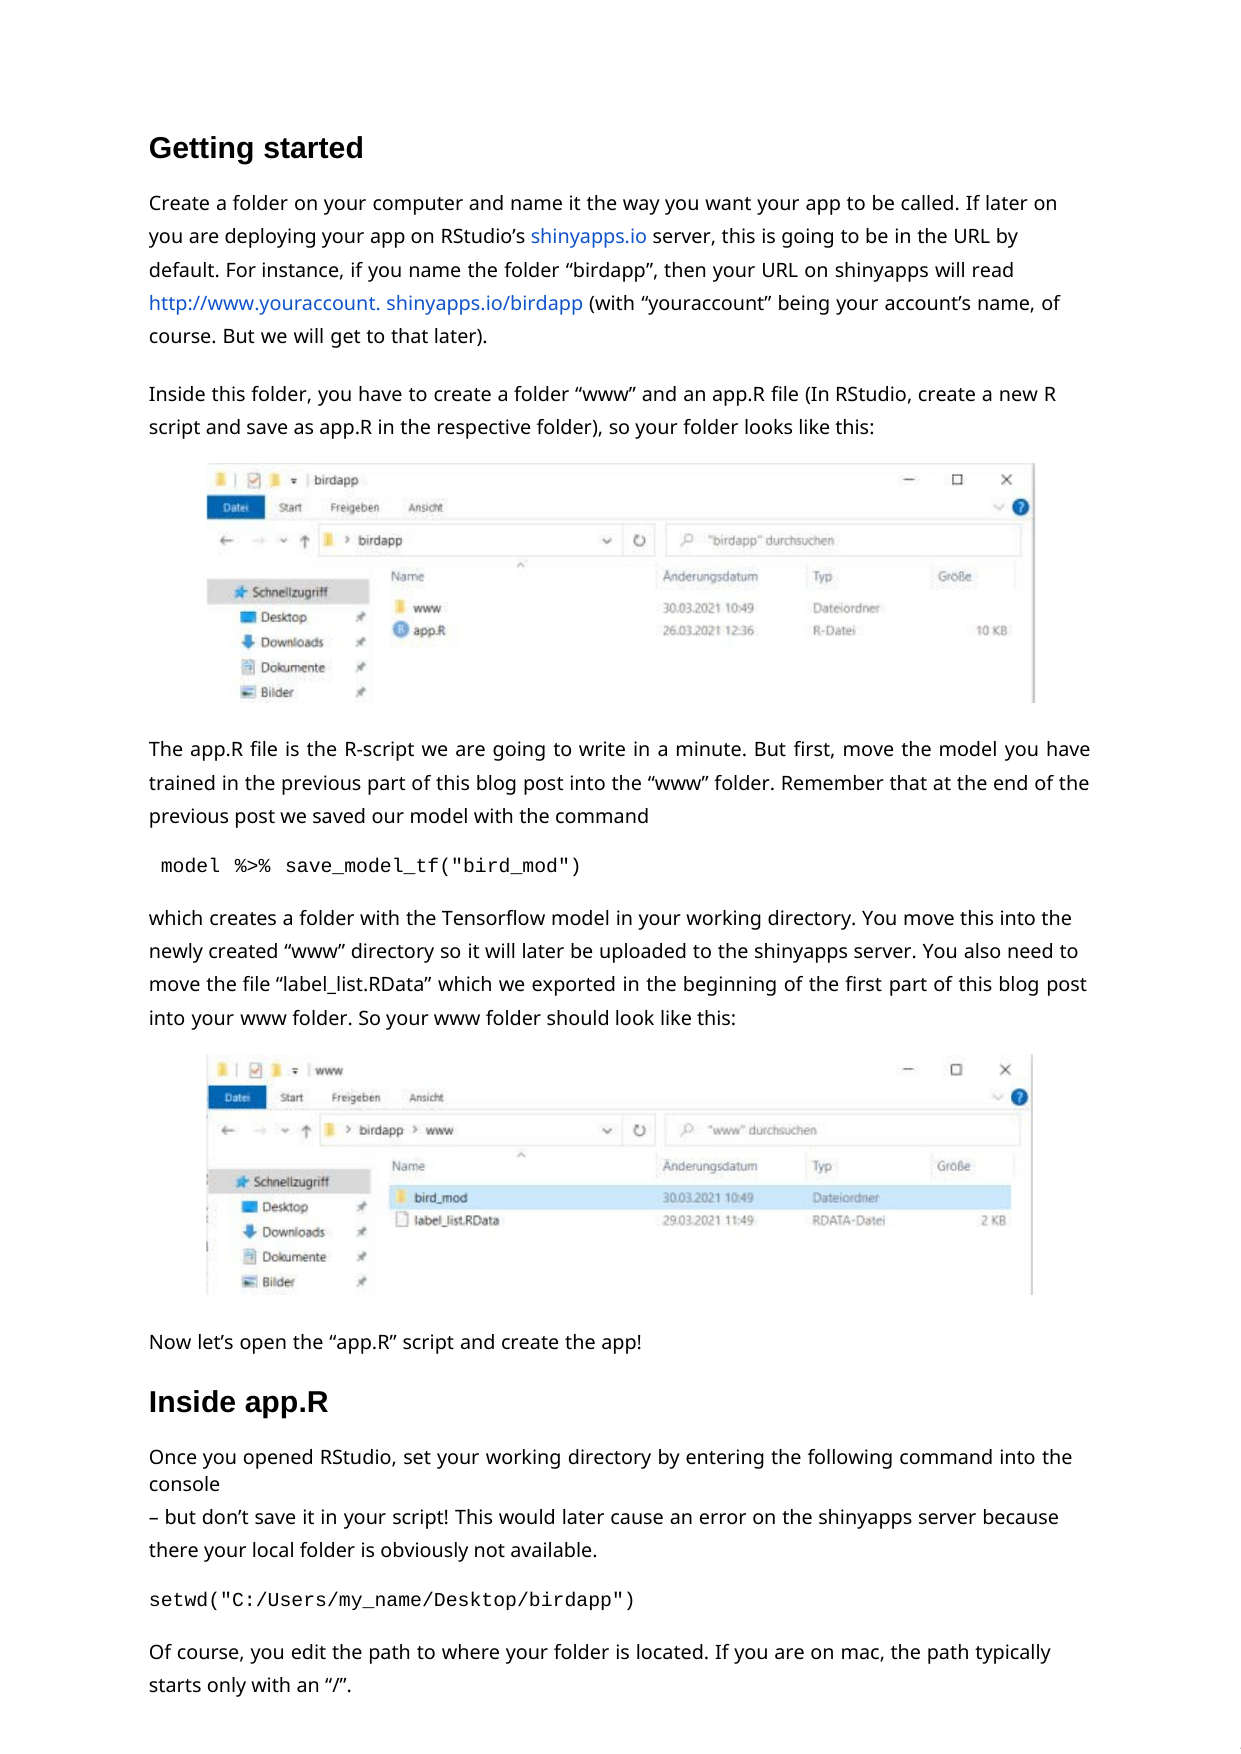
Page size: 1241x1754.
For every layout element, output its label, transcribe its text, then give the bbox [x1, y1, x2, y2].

text model %>% save_model_tf("bird_mod") [161, 856, 1109, 878]
text Create a folder on your computer and name it the way you want your app to be called. If later on you are deploying your app on RStudio’s shinyapps.io server, this is going to be in the URL by default. For instance, if you name the folder “birdapp”, then your URL on shinyapps will read http://www.youraccount. shinyapps.io/birdapp (with “youraccount” being your account’s name, of course. But we will get to that later). [149, 190, 1084, 349]
text which creates a folder with the Tensorflow model in your working directory. You move this into the newly created “www” directory so it will later be uploaded to the shinyapps server. You also need to move the file “label_list.RData” which we exported in the beginning of the first part of this blog post into your www folder. So your www folder should look like this: [149, 904, 1095, 1031]
text Once you opened RStudio, set your working directory by entering the following command into the console [149, 1443, 1109, 1497]
picture [206, 1054, 1033, 1295]
picture [206, 463, 1035, 703]
text The app.R file is the R-script we are going to write in a minute. But first, move the model you have trained in the previous part of this blog post into the “www” folder. Remember that at the end of the previous post we saved our model with the command [149, 735, 1090, 829]
text Inside this folder, you have to create a folder “www” and an app.R file (In RStudio, create a new R script and save as app.R in the respective folder), so your folder looks like this: [149, 380, 1084, 440]
subtitle Inside app.R [149, 1384, 1109, 1418]
subtitle Getting started [149, 130, 1109, 165]
text Now let’s open the “app.R” script and create the app! [149, 1328, 1109, 1355]
text setwd("C:/Users/my_name/Desktop/birdapp") [149, 1590, 1109, 1612]
text – but don’t save it in your script! This would later cause an error on the shinyapps server because there your local folder is obviously not available. [149, 1503, 1092, 1563]
text Of course, you edit the path to where your folder is located. If you are on mac, the path typically starts only with an “/”. [149, 1638, 1084, 1698]
